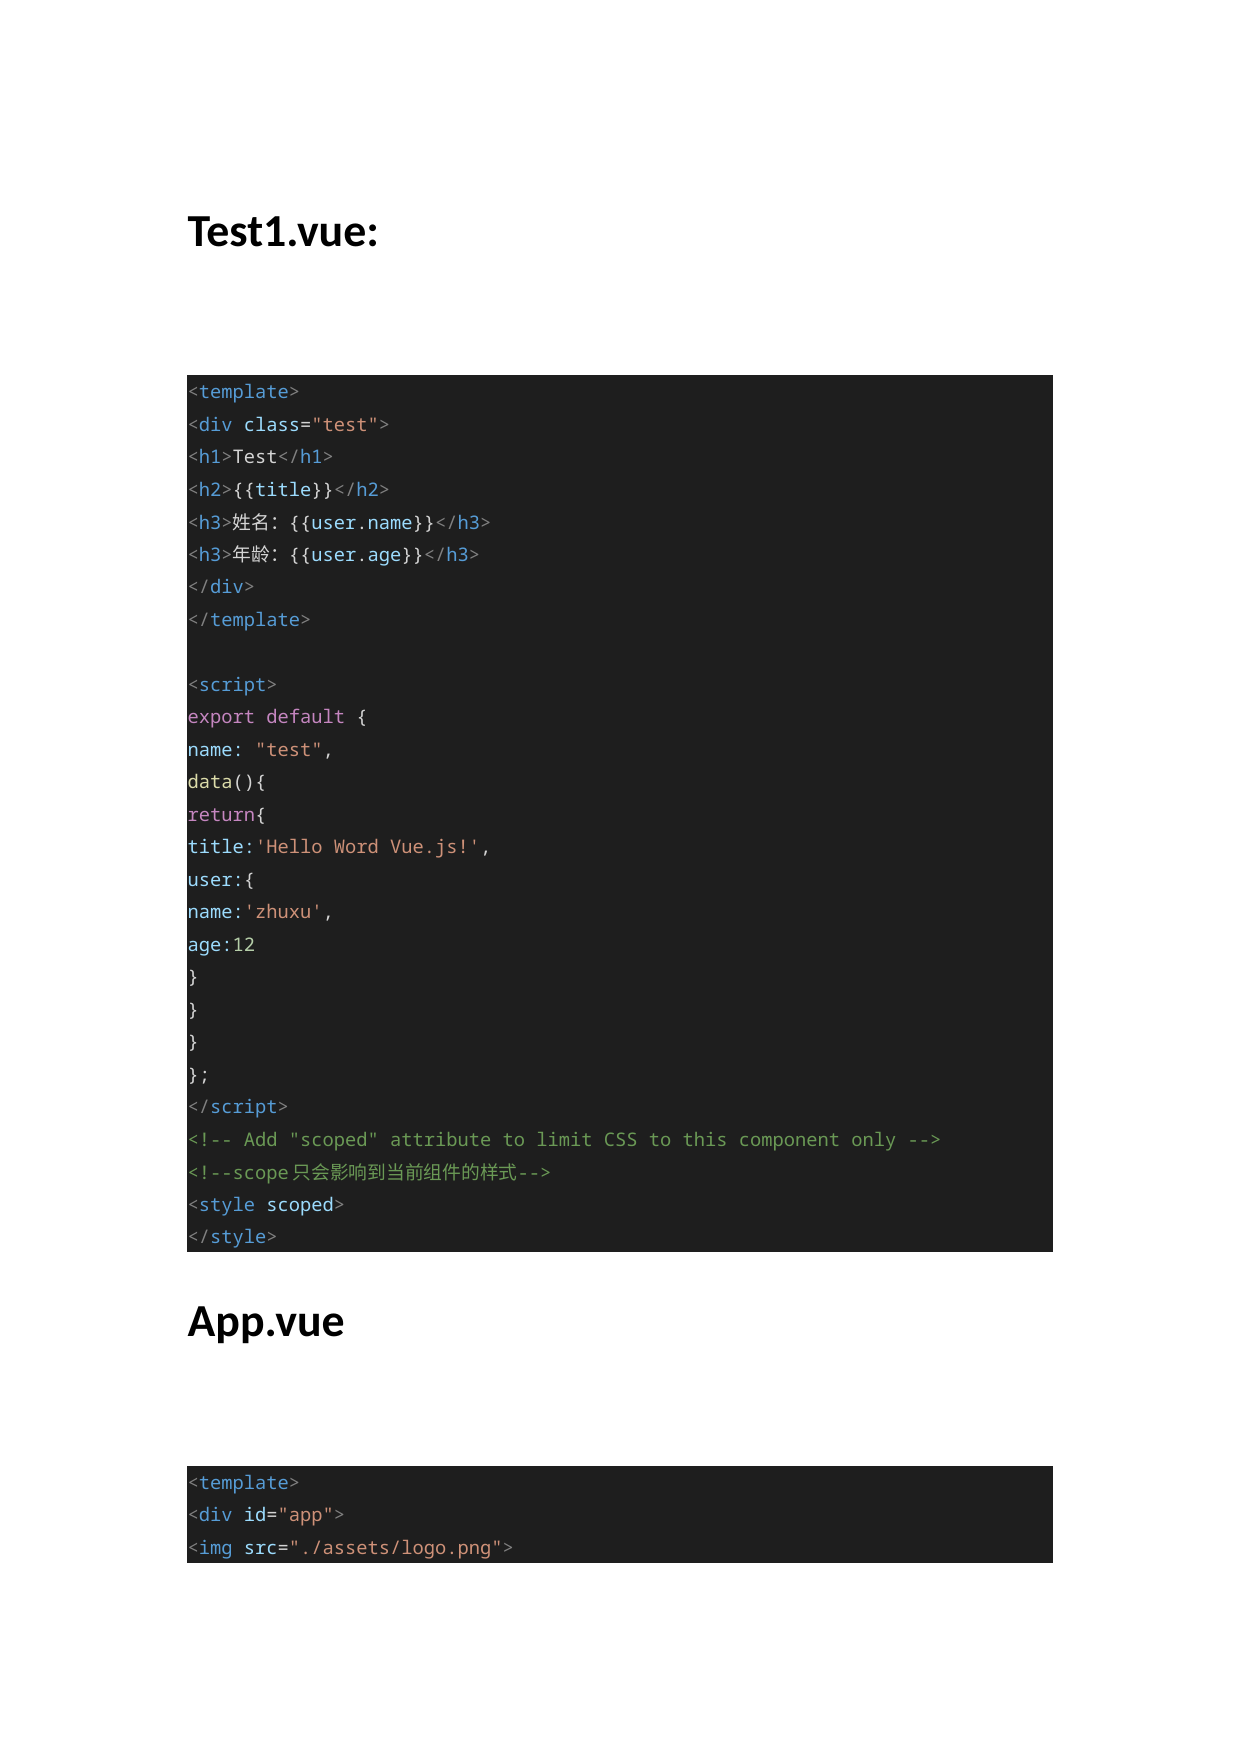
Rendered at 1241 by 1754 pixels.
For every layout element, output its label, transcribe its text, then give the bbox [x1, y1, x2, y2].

text </script> [187, 1090, 1053, 1122]
text </style> [187, 1220, 1053, 1252]
text <!--scope只会影响到当前组件的样式--> [187, 1155, 1053, 1187]
text <style scoped> [187, 1187, 1053, 1220]
text user:{ [187, 862, 1053, 895]
text <template> [187, 1466, 1053, 1498]
text age:12 [187, 927, 1053, 960]
subtitle App.vue [187, 1288, 1053, 1353]
text <h1>Test</h1> [187, 440, 1053, 472]
text <div class="test"> [187, 407, 1053, 440]
text <script> [187, 667, 1053, 700]
text return{ [187, 797, 1053, 830]
text name: "test", [187, 732, 1053, 765]
text } [187, 960, 1053, 992]
text export default { [187, 700, 1053, 732]
text <div id="app"> [187, 1498, 1053, 1531]
text name:'zhuxu', [187, 895, 1053, 927]
text <h3>年龄：{{user.age}}</h3> [187, 537, 1053, 570]
text <h3>姓名：{{user.name}}</h3> [187, 505, 1053, 537]
text } [187, 992, 1053, 1025]
text }; [187, 1057, 1053, 1090]
text <h2>{{title}}</h2> [187, 472, 1053, 505]
text </template> [187, 602, 1053, 635]
subtitle Test1.vue: [187, 197, 1053, 262]
text </div> [187, 570, 1053, 602]
text } [187, 1025, 1053, 1057]
text title:'Hello Word Vue.js!', [187, 830, 1053, 862]
text <img src="./assets/logo.png"> [187, 1531, 1053, 1563]
text data(){ [187, 765, 1053, 797]
text <template> [187, 375, 1053, 407]
text <!-- Add "scoped" attribute to limit CSS to this component only --> [187, 1122, 1053, 1155]
